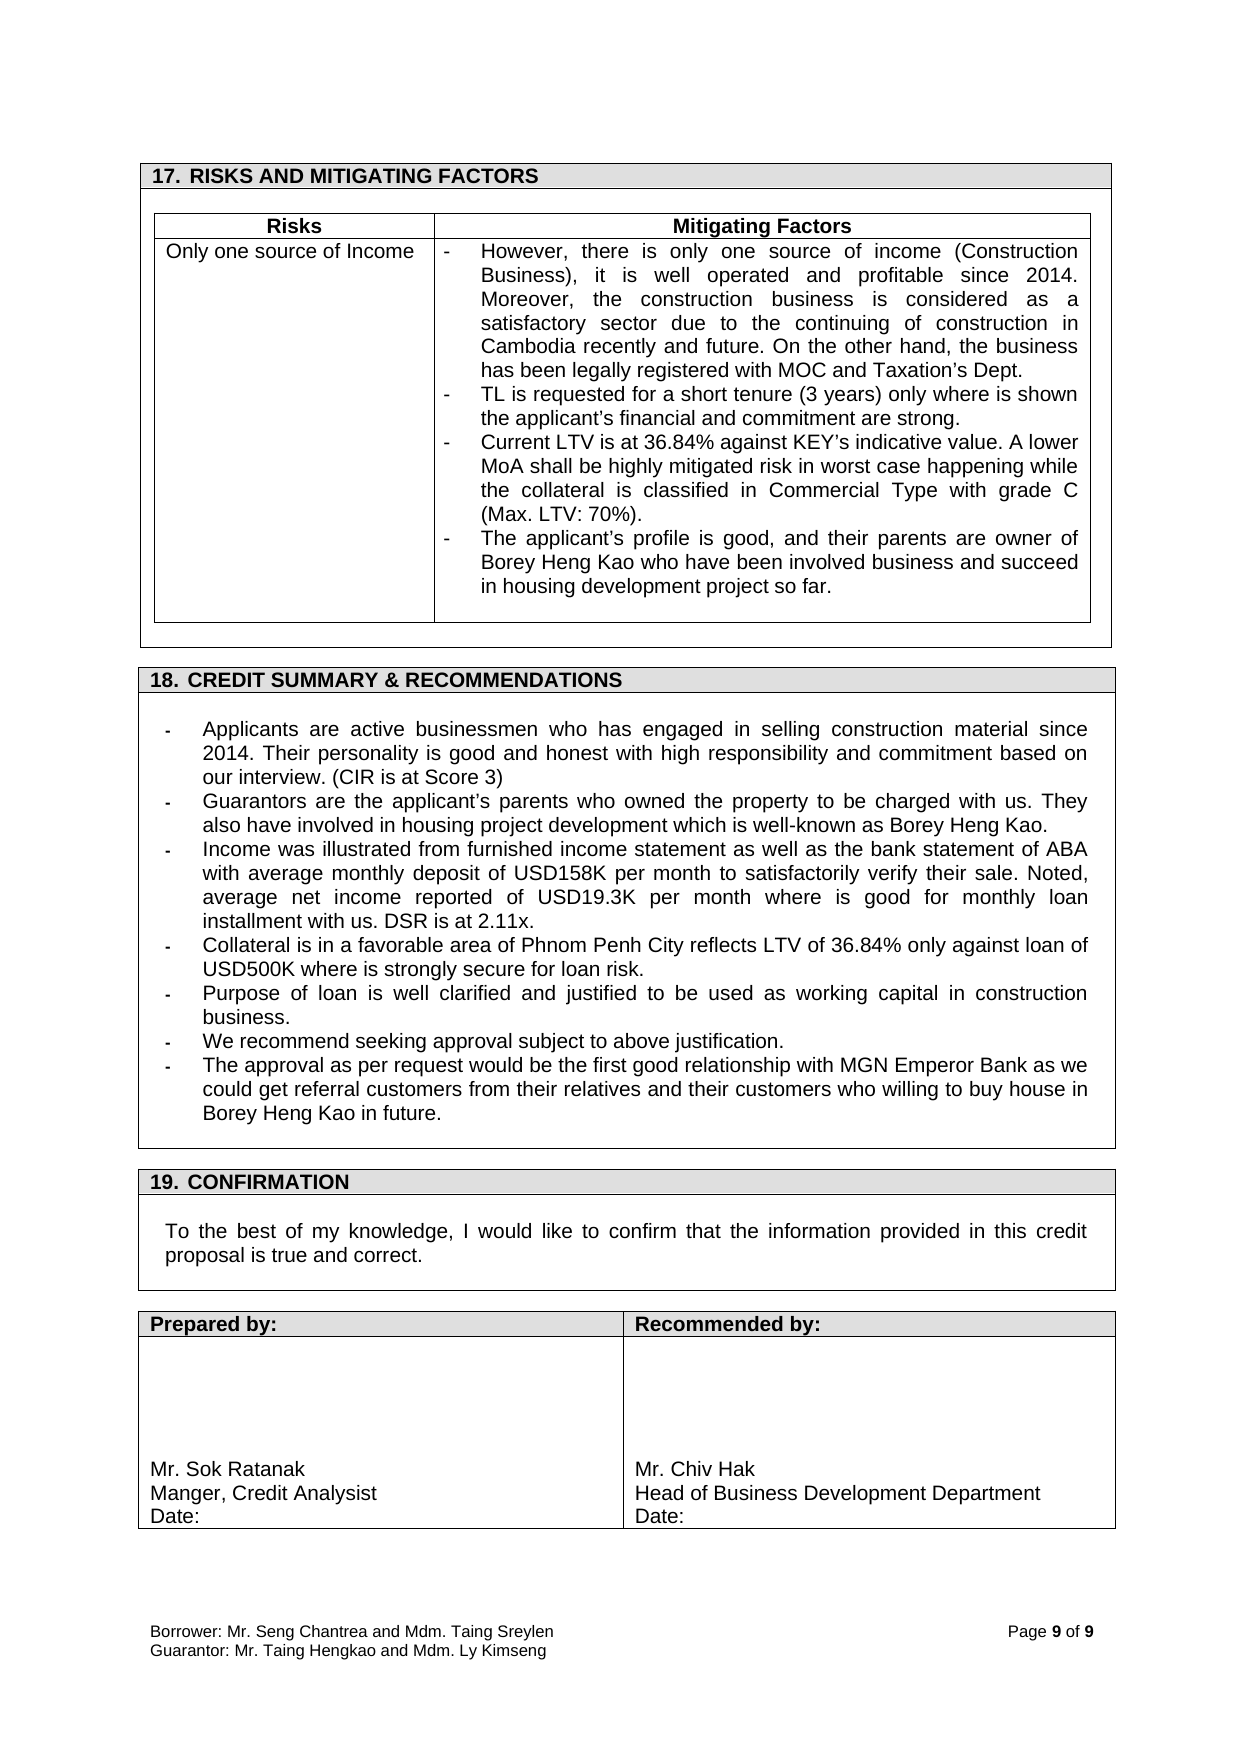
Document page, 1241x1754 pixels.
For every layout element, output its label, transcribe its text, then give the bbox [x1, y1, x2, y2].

table_cell To the best of my knowledge, I would like to confirm that the information provided in this credit proposal is true and correct. [139, 1195, 1115, 1290]
table_cell Applicants are active businessmen who has engaged in selling construction material since 2014. Their personality is good and honest with high responsibility and commitment based on our interview. (CIR is at Score 3) Guarantors are the applicant’s parents who owned the property to be charged with us. They also have involved in housing project development which is well-known as Borey Heng Kao. Income was illustrated from furnished income statement as well as the bank statement of ABA with average monthly deposit of USD158K per month to satisfactorily verify their sale. Noted, average net income reported of USD19.3K per month where is good for monthly loan installment with us. DSR is at 2.11x. Collateral is in a favorable area of Phnom Penh City reflects LTV of 36.84% only against loan of USD500K where is strongly secure for loan risk. Purpose of loan is well clarified and justified to be used as working capital in construction business. We recommend seeking approval subject to above justification. The approval as per request would be the first good relationship with MGN Emperor Bank as we could get referral customers from their relatives and their customers who willing to buy house in Borey Heng Kao in future. [139, 693, 1115, 1148]
table_header Prepared by: [139, 1312, 623, 1336]
table_cell Mr. Chiv Hak Head of Business Development Department Date: [624, 1337, 1115, 1528]
table_header risks and mitigating factors [141, 164, 1111, 187]
table_cell Mr. Sok Ratanak Manger, Credit Analysist Date: [139, 1337, 623, 1528]
table_header Recommended by: [624, 1312, 1115, 1336]
table_cell [141, 189, 1111, 647]
table_header credit summary & recommendations [139, 668, 1115, 692]
table_header CONFIRMATION [139, 1170, 1115, 1193]
